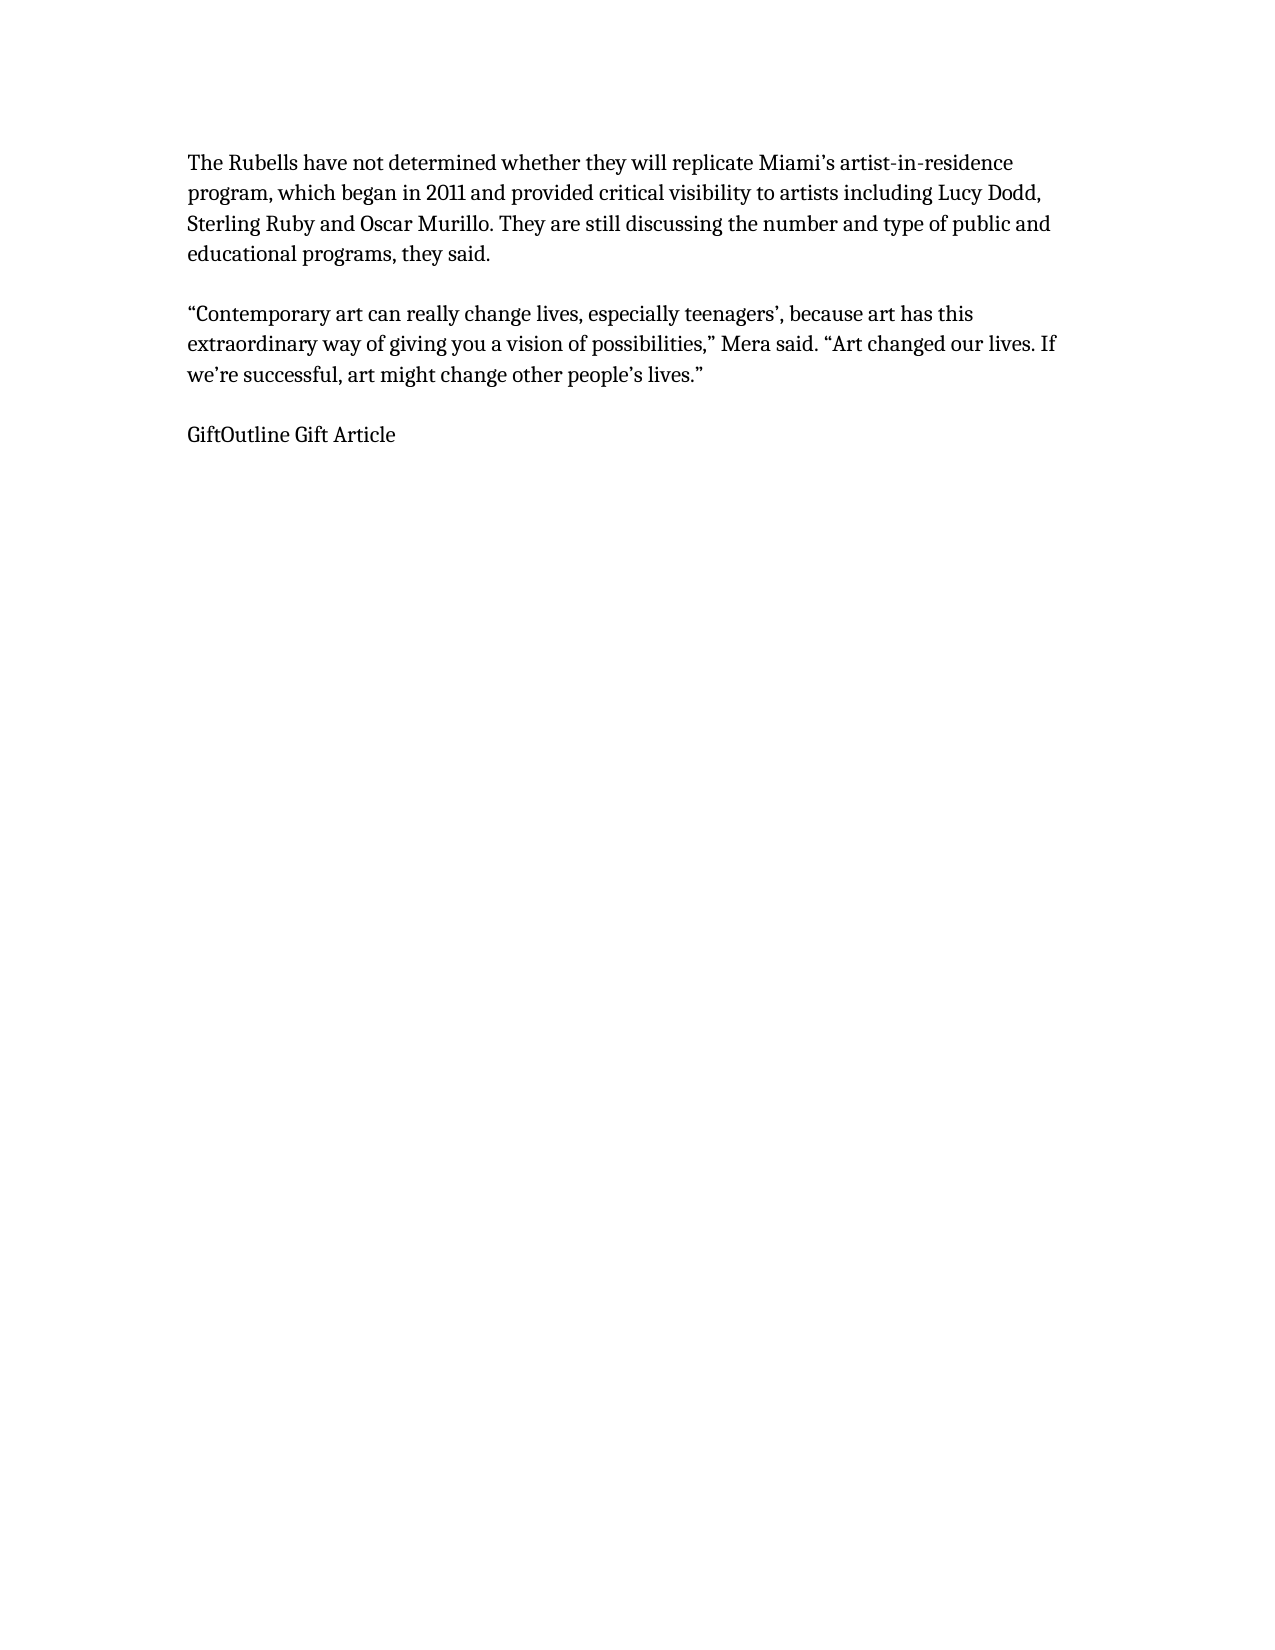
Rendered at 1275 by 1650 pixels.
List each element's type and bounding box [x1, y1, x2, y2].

text [187, 150, 1087, 448]
